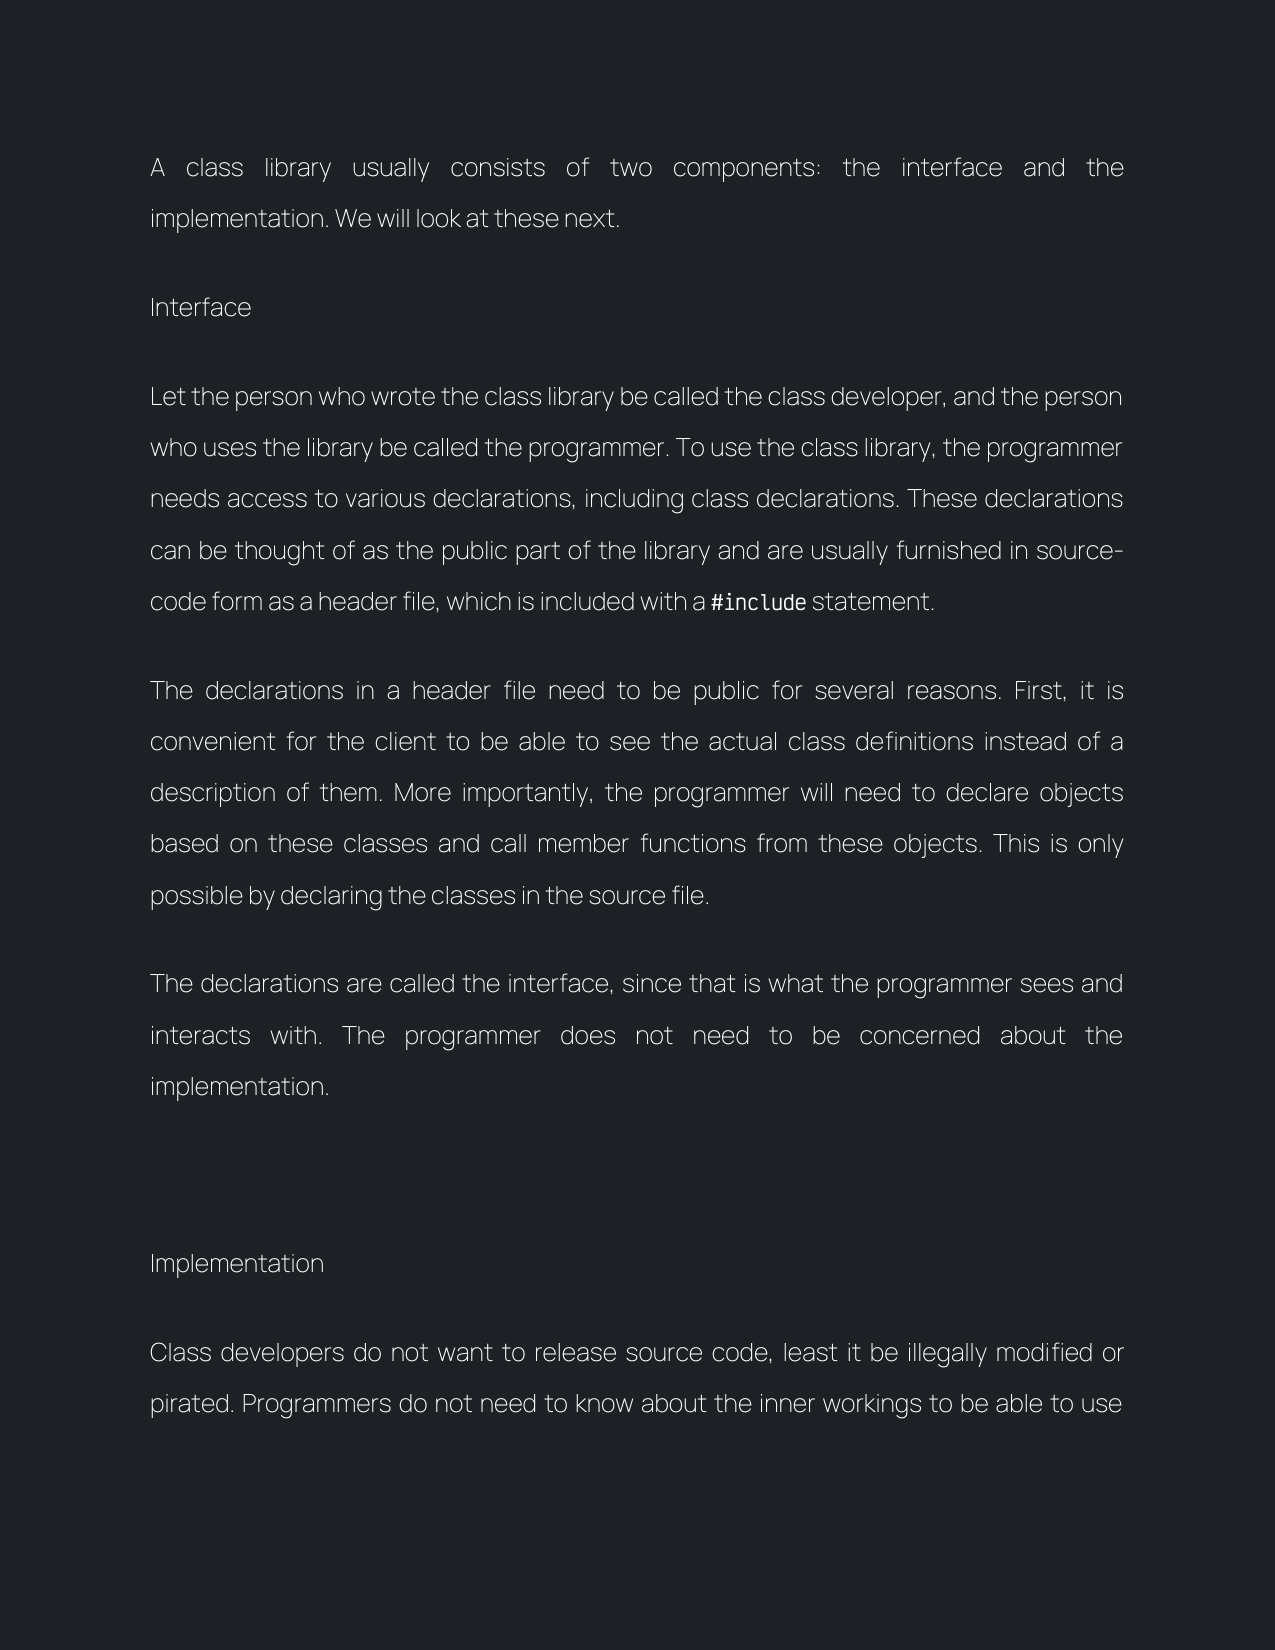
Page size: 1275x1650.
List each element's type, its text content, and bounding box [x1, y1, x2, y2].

text Let the person who wrote the class library be called the class developer, and the person who uses the library be called the programmer. To use the class library, the programmer needs access to various declarations, including class declarations. These declarations can be thought of as the public part of the library and are usually furnished in source-code form as a header file, which is included with a #include statement. [150, 379, 1125, 618]
text A class library usually consists of two components: the interface and the implementation. We will look at these next. [150, 150, 1125, 235]
subtitle Interface [150, 290, 1125, 324]
text The declarations are called the interface, since that is what the programmer sees and interacts with. The programmer does not need to be concerned about the implementation. [150, 966, 1125, 1103]
text The declarations in a header file need to be public for several reasons. First, it is convenient for the client to be able to see the actual class definitions instead of a description of them. More importantly, the programmer will need to declare objects based on these classes and call member functions from these objects. This is only possible by declaring the classes in the source file. [150, 672, 1125, 912]
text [150, 1335, 1125, 1420]
subtitle Implementation [150, 1246, 1125, 1280]
